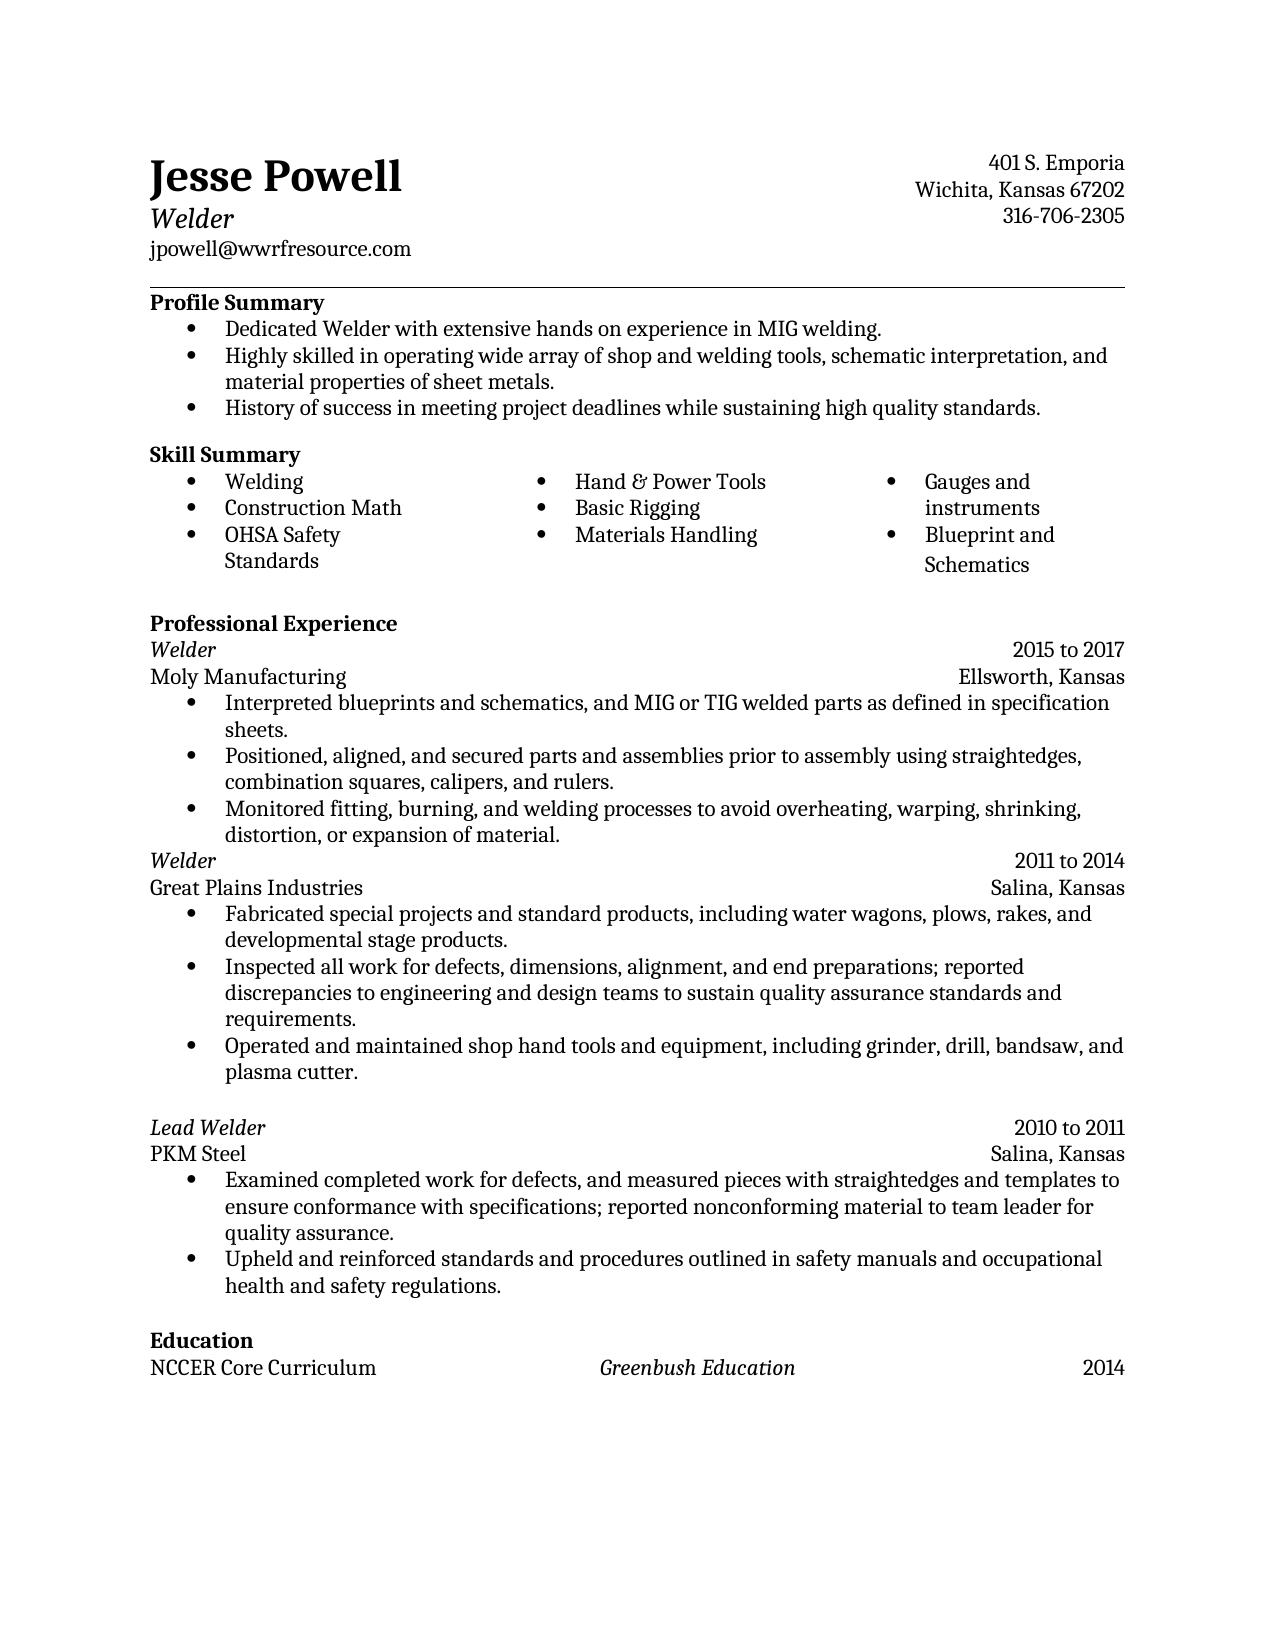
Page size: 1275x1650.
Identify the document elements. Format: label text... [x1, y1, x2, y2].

list OHSA Safety Standards [187, 521, 425, 574]
list Examined completed work for defects, and measured pieces with straightedges and templates to ensure conformance with specifications; reported nonconforming material to team leader for quality assurance. [187, 1167, 1125, 1246]
list Gauges and instruments [887, 469, 1125, 521]
list Basic Rigging [537, 495, 775, 521]
list Welding [187, 469, 425, 495]
list Fabricated special projects and standard products, including water wagons, plows, rakes, and developmental stage products. [187, 901, 1125, 953]
text Education [150, 1328, 1125, 1354]
list History of success in meeting project deadlines while sustaining high quality standards. [187, 395, 1125, 421]
list Dedicated Welder with extensive hands on experience in MIG welding. [187, 316, 1125, 342]
text Skill Summary [150, 442, 1125, 469]
list Inspected all work for defects, dimensions, alignment, and end preparations; reported discrepancies to engineering and design teams to sustain quality assurance standards and requirements. [187, 953, 1125, 1033]
text Moly Manufacturing Ellsworth, Kansas [150, 664, 1125, 690]
text Welder 2011 to 2014 Great Plains Industries Salina, Kansas [150, 848, 1125, 901]
list Highly skilled in operating wide array of shop and welding tools, schematic interpretation, and material properties of sheet metals. [187, 342, 1125, 395]
list Interpreted blueprints and schematics, and MIG or TIG welded parts as defined in specification sheets. [187, 690, 1125, 743]
text 401 S. Emporia Wichita, Kansas 67202 316-706-2305 [675, 150, 1125, 229]
list Construction Math [187, 495, 425, 521]
text Jesse Powell Welder jpowell@wwrfresource.com [150, 150, 600, 263]
text Lead Welder 2010 to 2011 PKM Steel Salina, Kansas [150, 1114, 1125, 1167]
text NCCER Core Curriculum Greenbush Education 2014 [150, 1354, 1125, 1381]
list Monitored fitting, burning, and welding processes to avoid overheating, warping, shrinking, distortion, or expansion of material. [187, 795, 1125, 848]
text Profile Summary [150, 288, 1125, 316]
list Upheld and reinforced standards and procedures outlined in safety manuals and occupational health and safety regulations. [187, 1246, 1125, 1299]
list Blueprint and Schematics [887, 521, 1125, 578]
list Materials Handling [537, 521, 775, 548]
list Hand & Power Tools [537, 469, 775, 495]
list Operated and maintained shop hand tools and equipment, including grinder, drill, bandsaw, and plasma cutter. [187, 1033, 1125, 1085]
list Positioned, aligned, and secured parts and assemblies prior to assembly using straightedges, combination squares, calipers, and rulers. [187, 743, 1125, 795]
text Professional Experience Welder 2015 to 2017 [150, 611, 1125, 664]
